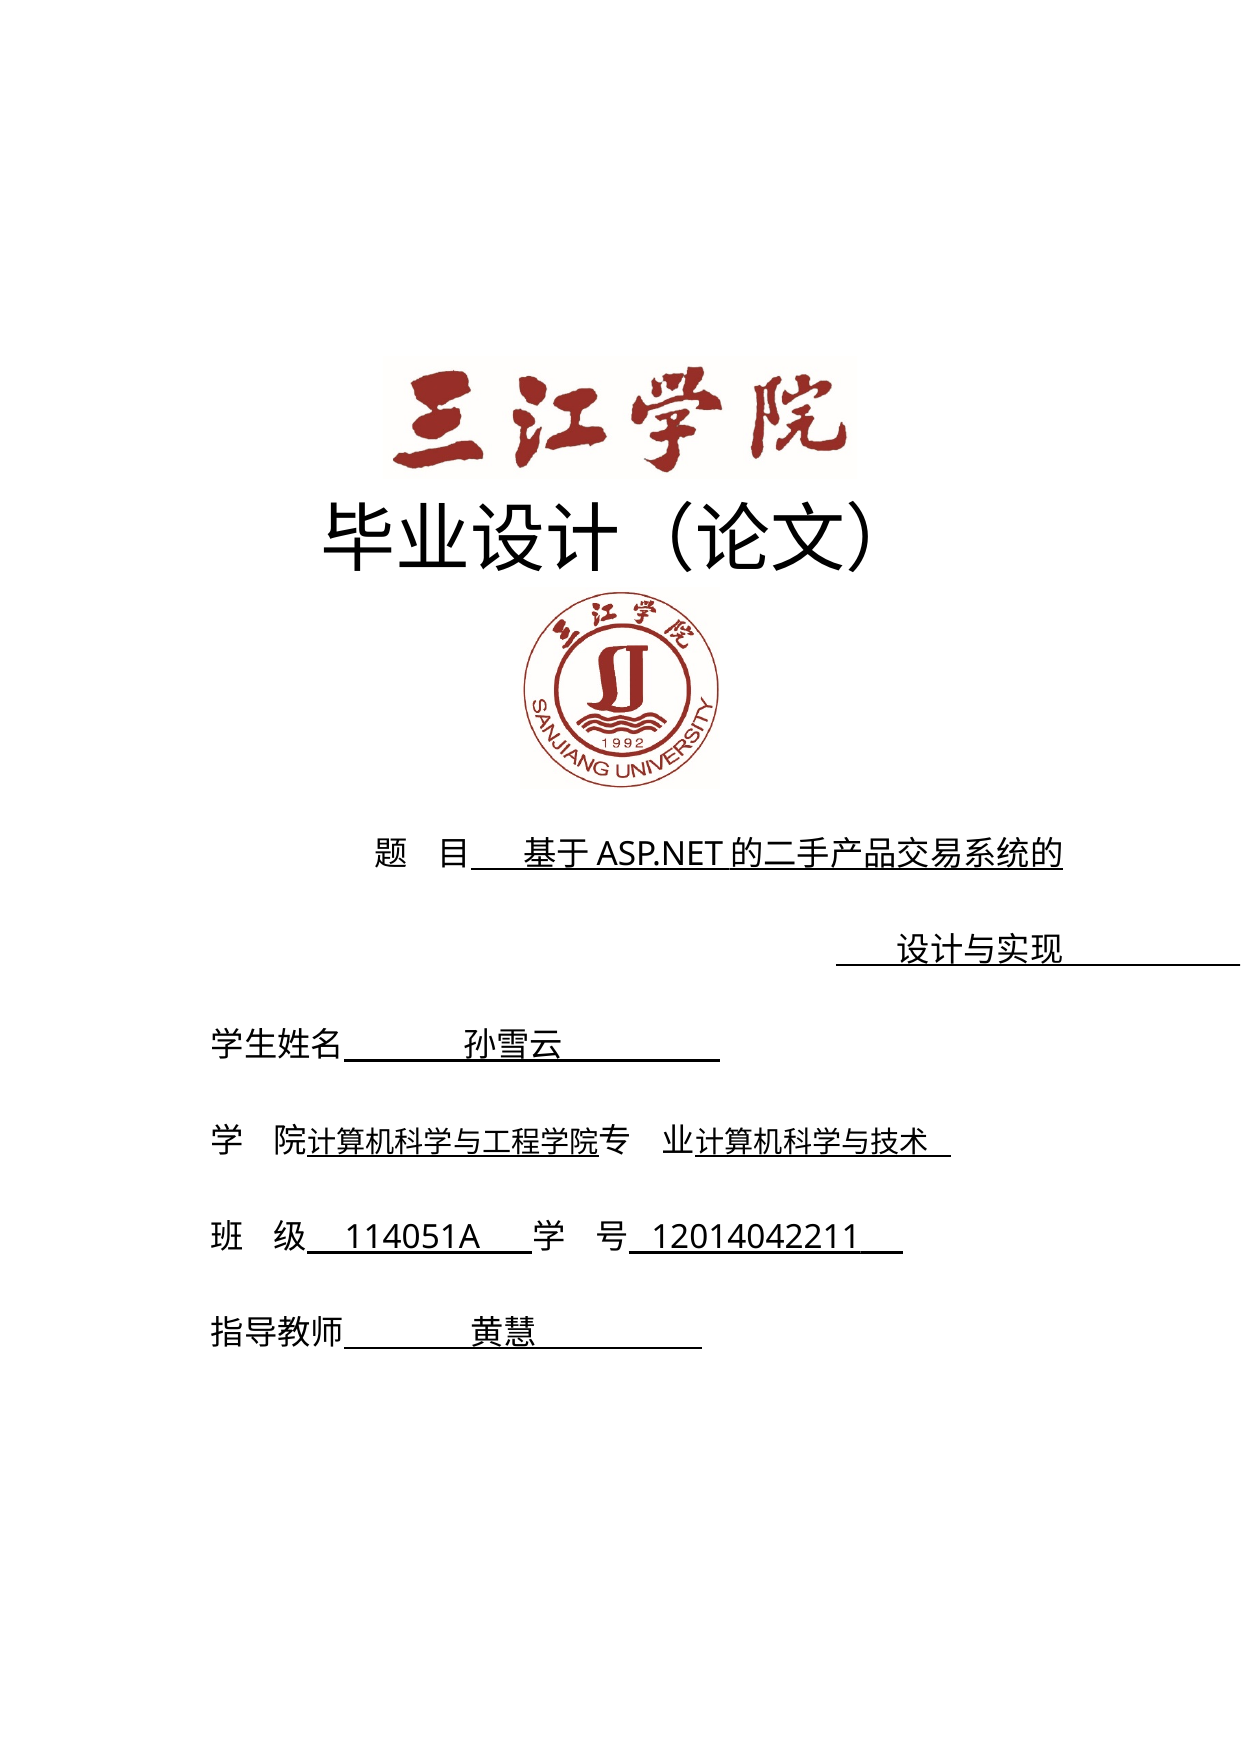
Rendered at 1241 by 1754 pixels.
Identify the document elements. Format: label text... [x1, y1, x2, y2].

text 学生姓名 孙雪云 [177, 980, 1063, 1076]
picture [382, 356, 858, 479]
text 设计与实现 [177, 884, 1063, 980]
text 班 级 114051A 学 号 12014042211_1 [177, 1172, 1063, 1268]
picture [520, 587, 720, 789]
text 题 目 基于ASP.NET的二手产品交易系统的 [177, 788, 1063, 884]
text 毕业设计（论文） [177, 478, 1063, 587]
text 学 院计算机科学与工程学院专 业计算机科学与技术 [177, 1076, 1063, 1172]
text 指导教师 黄慧 [177, 1268, 1063, 1363]
